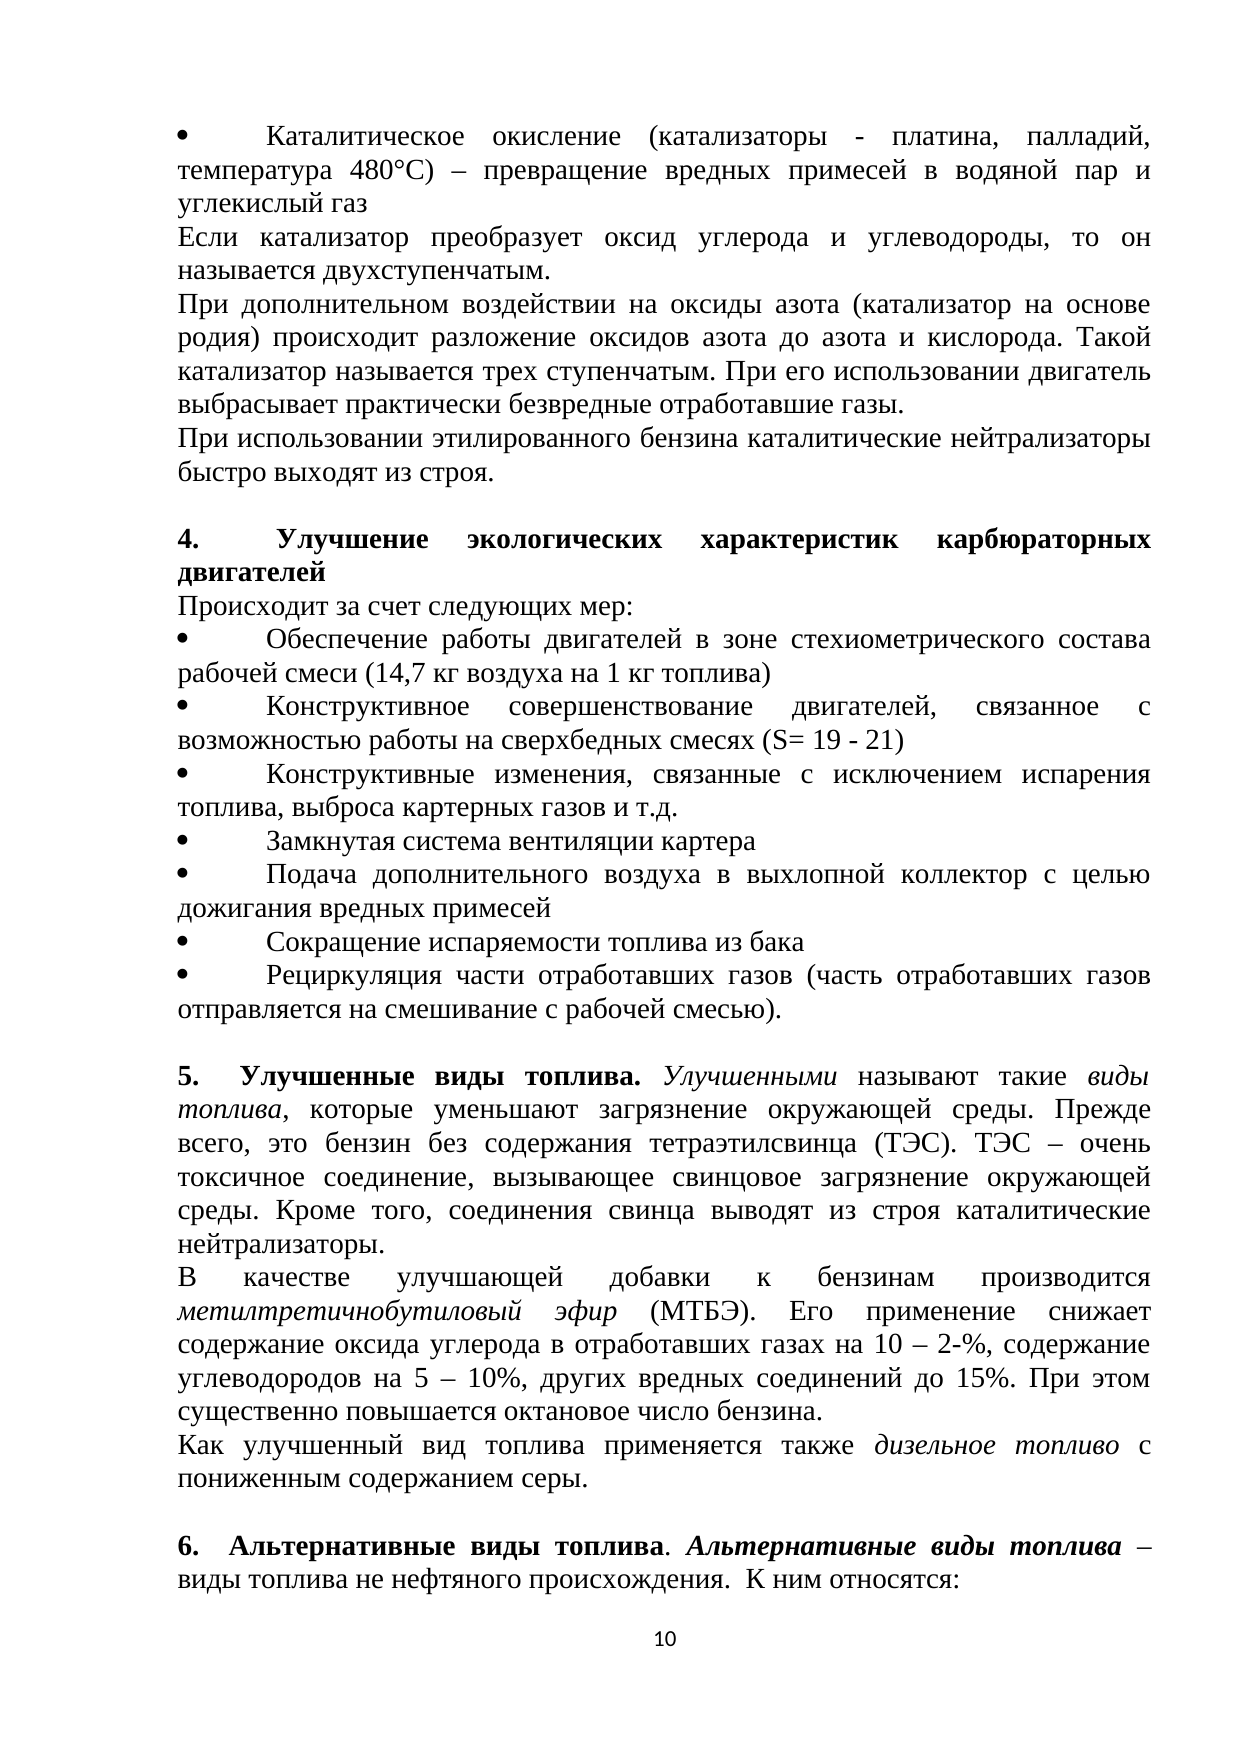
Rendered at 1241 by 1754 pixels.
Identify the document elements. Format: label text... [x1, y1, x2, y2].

list Рециркуляция части отработавших газов (часть отработавших газов отправляется на смешивание с рабочей смесью). [177, 957, 1152, 1024]
text При использовании этилированного бензина каталитические нейтрализаторы быстро выходят из строя. [177, 420, 1152, 487]
list Конструктивные изменения, связанные с исключением испарения топлива, выброса картерных газов и т.д. [177, 756, 1152, 823]
text Если катализатор преобразует оксид углерода и углеводороды, то он называется двухступенчатым. [177, 219, 1152, 286]
list Каталитическое окисление (катализаторы - платина, палладий, температура 480°С) – превращение вредных примесей в водяной пар и углекислый газ [177, 118, 1152, 219]
list Обеспечение работы двигателей в зоне стехиометрического состава рабочей смеси (14,7 кг воздуха на 1 кг топлива) [177, 621, 1152, 688]
list Замкнутая система вентиляции картера [177, 823, 1152, 857]
text 5. Улучшенные виды топлива. Улучшенными называют такие виды топлива, которые уменьшают загрязнение окружающей среды. Прежде всего, это бензин без содержания тетраэтилсвинца (ТЭС). ТЭС – очень токсичное соединение, вызывающее свинцовое загрязнение окружающей среды. Кроме того, соединения свинца выводят из строя каталитические нейтрализаторы. [177, 1058, 1152, 1259]
text 6. Альтернативные виды топлива. Альтернативные виды топлива – виды топлива не нефтяного происхождения. К ним относятся: [177, 1528, 1152, 1595]
list Подача дополнительного воздуха в выхлопной коллектор с целью дожигания вредных примесей [177, 857, 1152, 924]
text В качестве улучшающей добавки к бензинам производится метилтретичнобутиловый эфир (МТБЭ). Его применение снижает содержание оксида углерода в отработавших газах на 10 – 2-%, содержание углеводородов на 5 – 10%, других вредных соединений до 15%. При этом существенно повышается октановое число бензина. [177, 1259, 1152, 1427]
list Сокращение испаряемости топлива из бака [177, 924, 1152, 957]
text При дополнительном воздействии на оксиды азота (катализатор на основе родия) происходит разложение оксидов азота до азота и кислорода. Такой катализатор называется трех ступенчатым. При его использовании двигатель выбрасывает практически безвредные отработавшие газы. [177, 286, 1152, 420]
text Происходит за счет следующих мер: [177, 588, 1152, 621]
list Конструктивное совершенствование двигателей, связанное с возможностью работы на сверхбедных смесях (S= 19 - 21) [177, 688, 1152, 756]
text 4. Улучшение экологических характеристик карбюраторных двигателей [177, 521, 1152, 588]
text Как улучшенный вид топлива применяется также дизельное топливо с пониженным содержанием серы. [177, 1427, 1152, 1494]
